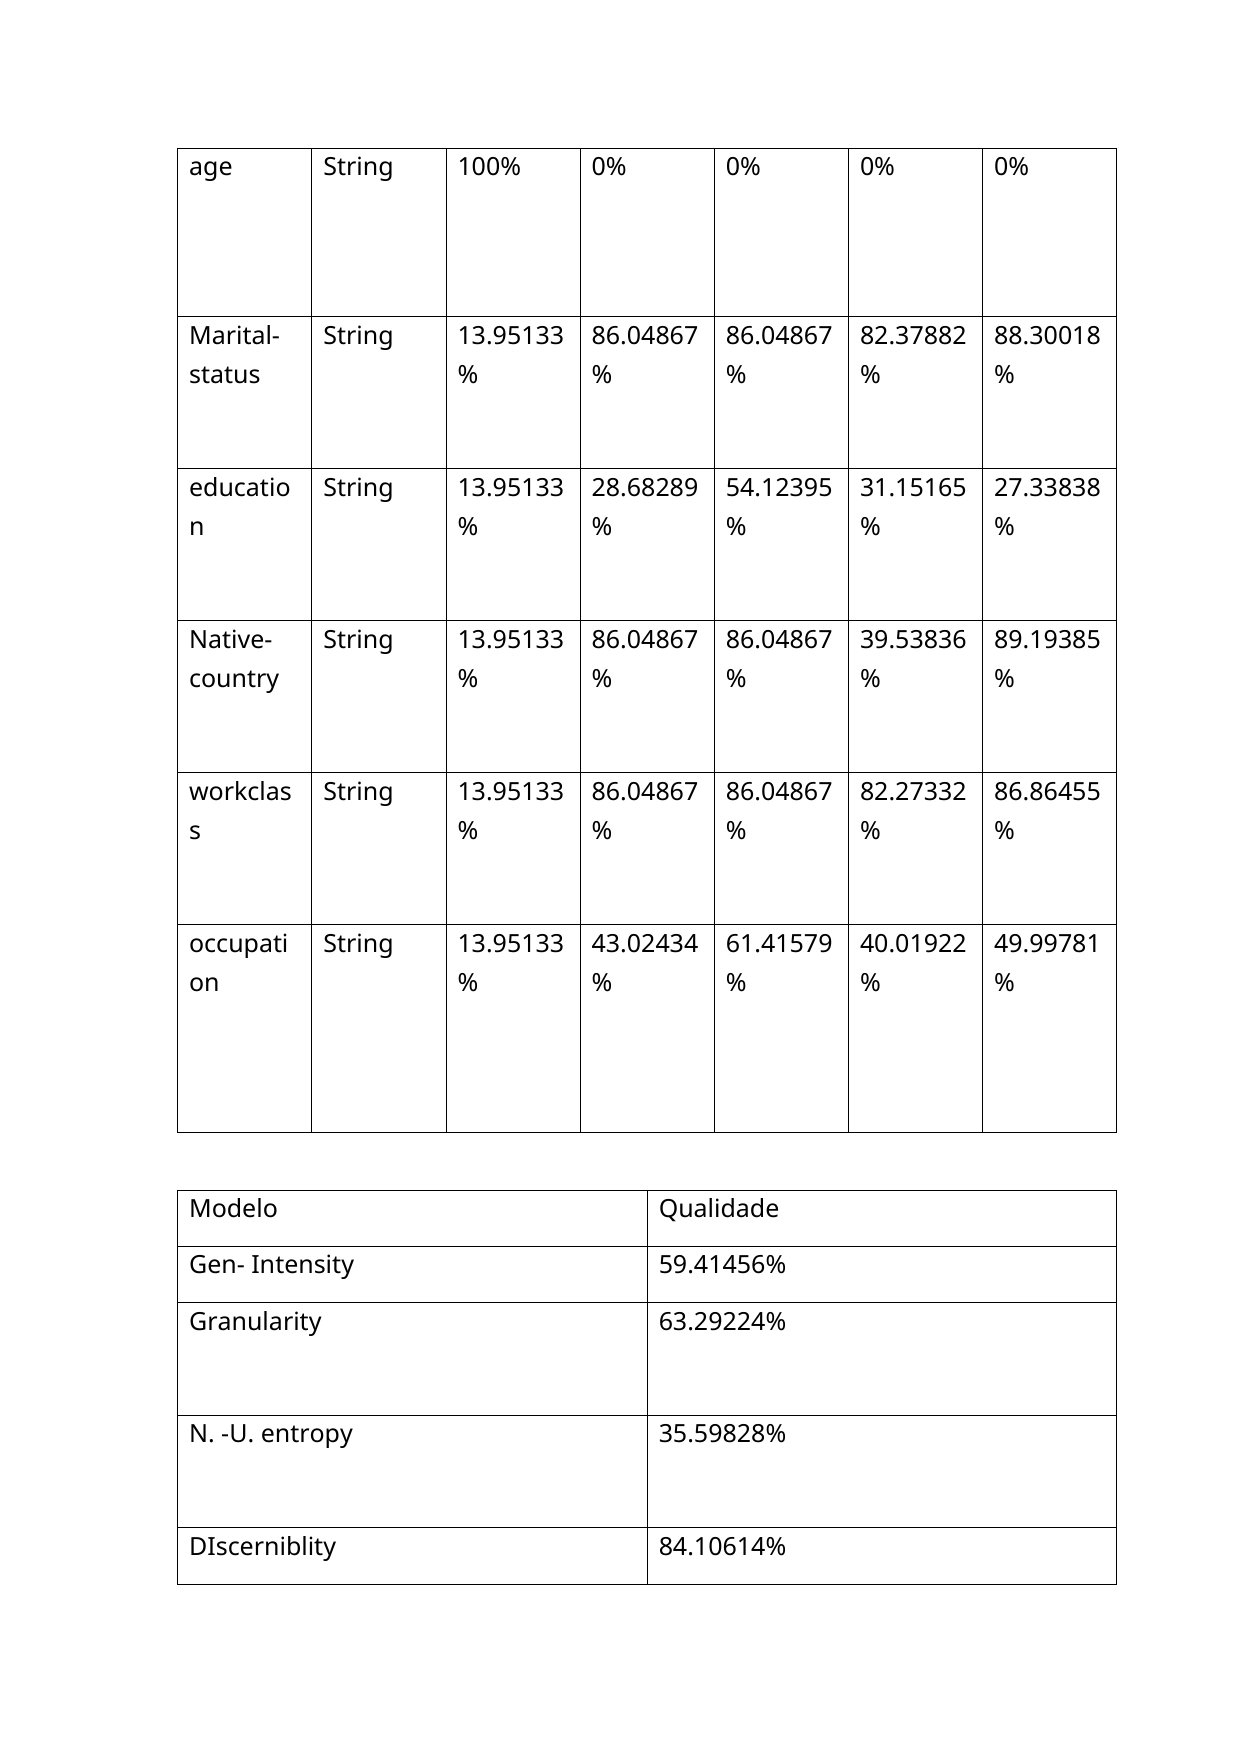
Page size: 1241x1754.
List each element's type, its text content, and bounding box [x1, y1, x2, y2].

table_cell String [312, 621, 446, 772]
table_cell 54.12395% [715, 469, 848, 620]
table_header Qualidade [648, 1191, 1116, 1246]
table_cell 84.10614% [648, 1528, 1116, 1583]
table_cell 27.33838% [983, 469, 1116, 620]
table_cell 13.95133% [447, 469, 580, 620]
table_cell 59.41456% [648, 1247, 1116, 1302]
table_cell occupation [178, 925, 311, 1132]
table_cell 0% [715, 149, 848, 316]
table_cell 100% [447, 149, 580, 316]
table_cell 86.04867% [581, 773, 714, 924]
table_cell 82.27332% [849, 773, 982, 924]
table_cell 13.95133% [447, 621, 580, 772]
table_cell 88.30018% [983, 317, 1116, 468]
table_cell 86.86455% [983, 773, 1116, 924]
table_cell DIscerniblity [178, 1528, 647, 1583]
table_cell 0% [849, 149, 982, 316]
table_cell String [312, 469, 446, 620]
table_cell 63.29224% [648, 1303, 1116, 1415]
table_cell age [178, 149, 311, 316]
table_cell 28.68289% [581, 469, 714, 620]
table_cell 0% [983, 149, 1116, 316]
table_cell 39.53836% [849, 621, 982, 772]
table_cell 86.04867% [715, 317, 848, 468]
table_cell Granularity [178, 1303, 647, 1415]
table_cell N. -U. entropy [178, 1416, 647, 1527]
table_cell 61.41579% [715, 925, 848, 1132]
table_cell workclass [178, 773, 311, 924]
table_cell 49.99781% [983, 925, 1116, 1132]
table_cell Native-country [178, 621, 311, 772]
table_cell 86.04867% [581, 317, 714, 468]
table_cell Marital-status [178, 317, 311, 468]
table_cell 43.02434% [581, 925, 714, 1132]
table_cell 13.95133% [447, 925, 580, 1132]
table_cell 82.37882% [849, 317, 982, 468]
table_cell 89.19385% [983, 621, 1116, 772]
table_cell 31.15165% [849, 469, 982, 620]
table_cell String [312, 149, 446, 316]
table_cell Gen- Intensity [178, 1247, 647, 1302]
table_cell 86.04867% [715, 621, 848, 772]
table_cell education [178, 469, 311, 620]
table_cell String [312, 925, 446, 1132]
table_cell 35.59828% [648, 1416, 1116, 1527]
table_cell String [312, 317, 446, 468]
table_cell 13.95133% [447, 773, 580, 924]
table_cell 13.95133% [447, 317, 580, 468]
table_cell 40.01922% [849, 925, 982, 1132]
table_cell 0% [581, 149, 714, 316]
table_cell 86.04867% [581, 621, 714, 772]
table_header Modelo [178, 1191, 647, 1246]
table_cell String [312, 773, 446, 924]
table_cell 86.04867% [715, 773, 848, 924]
